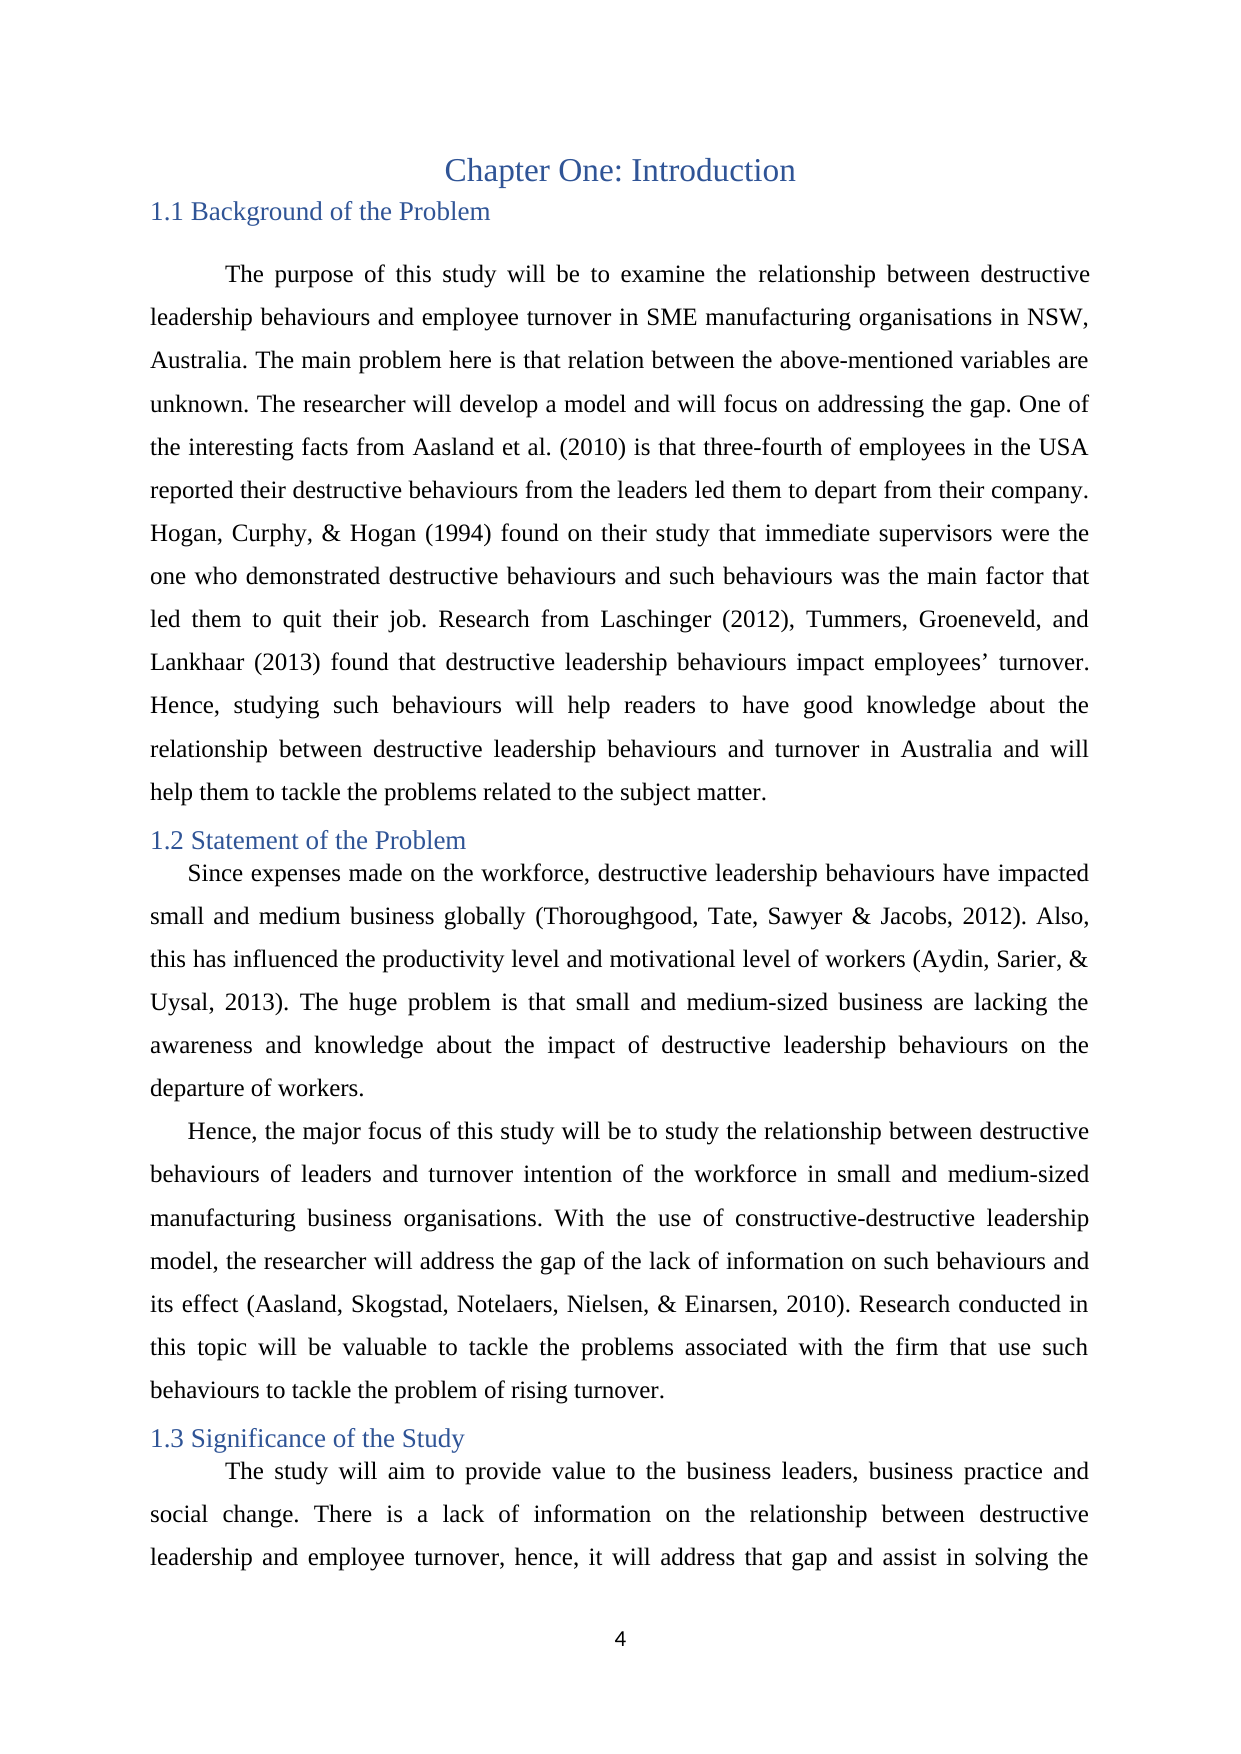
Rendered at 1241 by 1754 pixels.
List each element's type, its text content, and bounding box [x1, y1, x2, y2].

subtitle Chapter One: Introduction [150, 150, 1090, 188]
text Hence, the major focus of this study will be to study the relationship between destructive behaviours of leaders and turnover intention of the workforce in small and medium-sized manufacturing business organisations. With the use of constructive-destructive leadership model, the researcher will address the gap of the lack of information on such behaviours and its effect (Aasland, Skogstad, Notelaers, Nielsen, & Einarsen, 2010). Research conducted in this topic will be valuable to tackle the problems associated with the firm that use such behaviours to tackle the problem of rising turnover. [150, 1116, 1090, 1404]
subtitle 1.3 Significance of the Study [150, 1422, 1090, 1453]
subtitle 1.1 Background of the Problem [150, 196, 1090, 227]
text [150, 1456, 1090, 1571]
text The purpose of this study will be to examine the relationship between destructive leadership behaviours and employee turnover in SME manufacturing organisations in NSW, Australia. The main problem here is that relation between the above-mentioned variables are unknown. The researcher will develop a model and will focus on addressing the gap. One of the interesting facts from Aasland et al. (2010) is that three-fourth of employees in the USA reported their destructive behaviours from the leaders led them to depart from their company. Hogan, Curphy, & Hogan (1994) found on their study that immediate supervisors were the one who demonstrated destructive behaviours and such behaviours was the main factor that led them to quit their job. Research from Laschinger (2012), Tummers, Groeneveld, and Lankhaar (2013) found that destructive leadership behaviours impact employees’ turnover. Hence, studying such behaviours will help readers to have good knowledge about the relationship between destructive leadership behaviours and turnover in Australia and will help them to tackle the problems related to the subject matter. [150, 259, 1090, 806]
subtitle 1.2 Statement of the Problem [150, 824, 1090, 855]
text Since expenses made on the workforce, destructive leadership behaviours have impacted small and medium business globally (Thoroughgood, Tate, Sawyer & Jacobs, 2012). Also, this has influenced the productivity level and motivational level of workers (Aydin, Sarier, & Uysal, 2013). The huge problem is that small and medium-sized business are lacking the awareness and knowledge about the impact of destructive leadership behaviours on the departure of workers. [150, 858, 1090, 1102]
